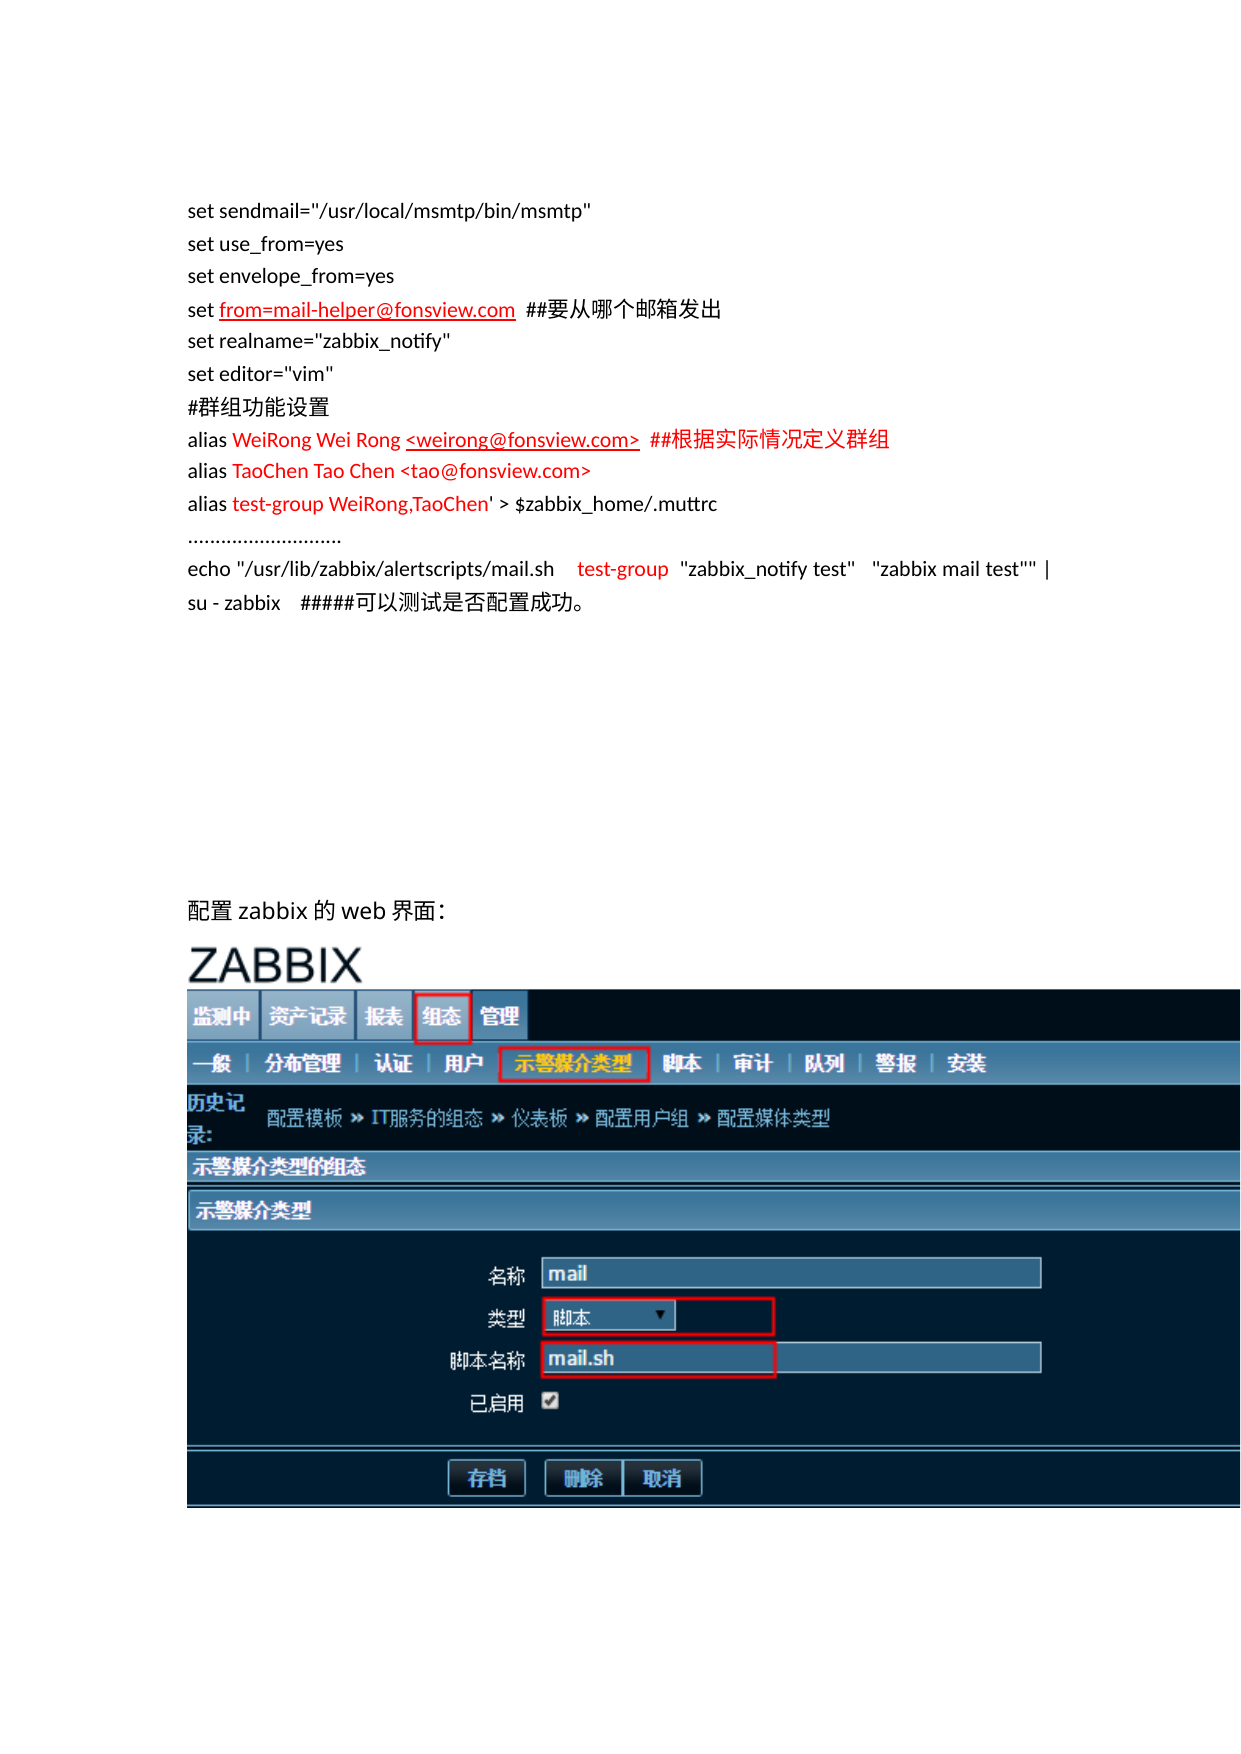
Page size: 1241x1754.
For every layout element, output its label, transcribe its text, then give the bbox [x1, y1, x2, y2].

text alias test-group WeiRong,TaoChen' > $zabbix_home/.muttrc [187, 487, 1053, 519]
text set realname="zabbix_notify" [187, 324, 1053, 357]
text alias WeiRong Wei Rong <weirong@fonsview.com> ##根据实际情况定义群组 [187, 422, 1053, 454]
text alias TaoChen Tao Chen <tao@fonsview.com> [187, 454, 1053, 487]
text echo "/usr/lib/zabbix/alertscripts/mail.sh test-group "zabbix_notify test" "zabbix mail test"" |su - zabbix #####可以测试是否配置成功。 [187, 552, 1053, 617]
text set sendmail="/usr/local/msmtp/bin/msmtp" [187, 194, 1053, 227]
text set editor="vim" [187, 357, 1053, 389]
text #群组功能设置 [187, 389, 1053, 422]
text set from=mail-helper@fonsview.com ##要从哪个邮箱发出 [187, 292, 1053, 324]
text set envelope_from=yes [187, 259, 1053, 292]
text set use_from=yes [187, 227, 1053, 259]
text ............................ [187, 519, 1053, 552]
picture [187, 941, 1241, 1508]
